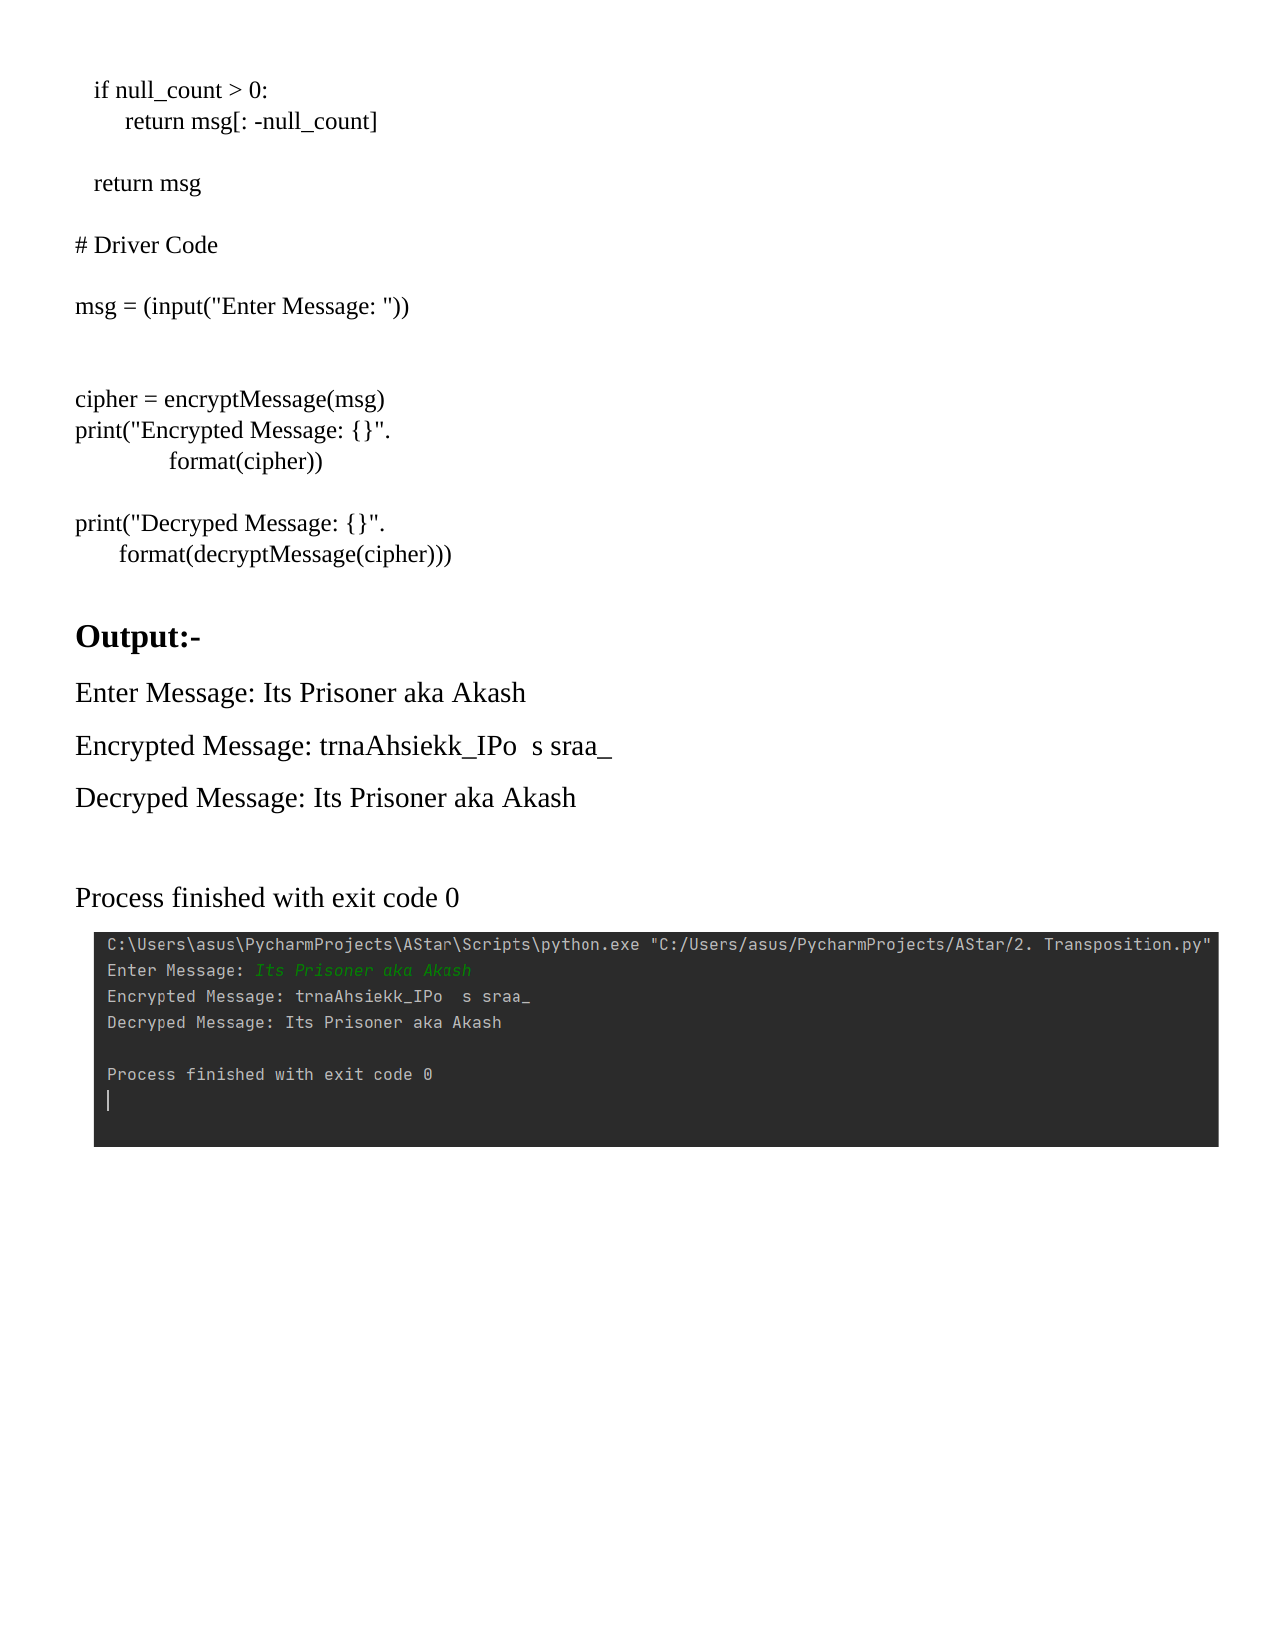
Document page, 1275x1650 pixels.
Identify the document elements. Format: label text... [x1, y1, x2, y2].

text Process finished with exit code 0 [75, 880, 1200, 914]
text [75, 75, 1200, 598]
text Decryped Message: Its Prisoner aka Akash [75, 780, 1200, 814]
text Enter Message: Its Prisoner aka Akash [75, 675, 1200, 708]
text Encrypted Message: trnaAhsiekk_IPo s sraa_ [75, 728, 1200, 761]
text Output:- [75, 617, 1200, 655]
